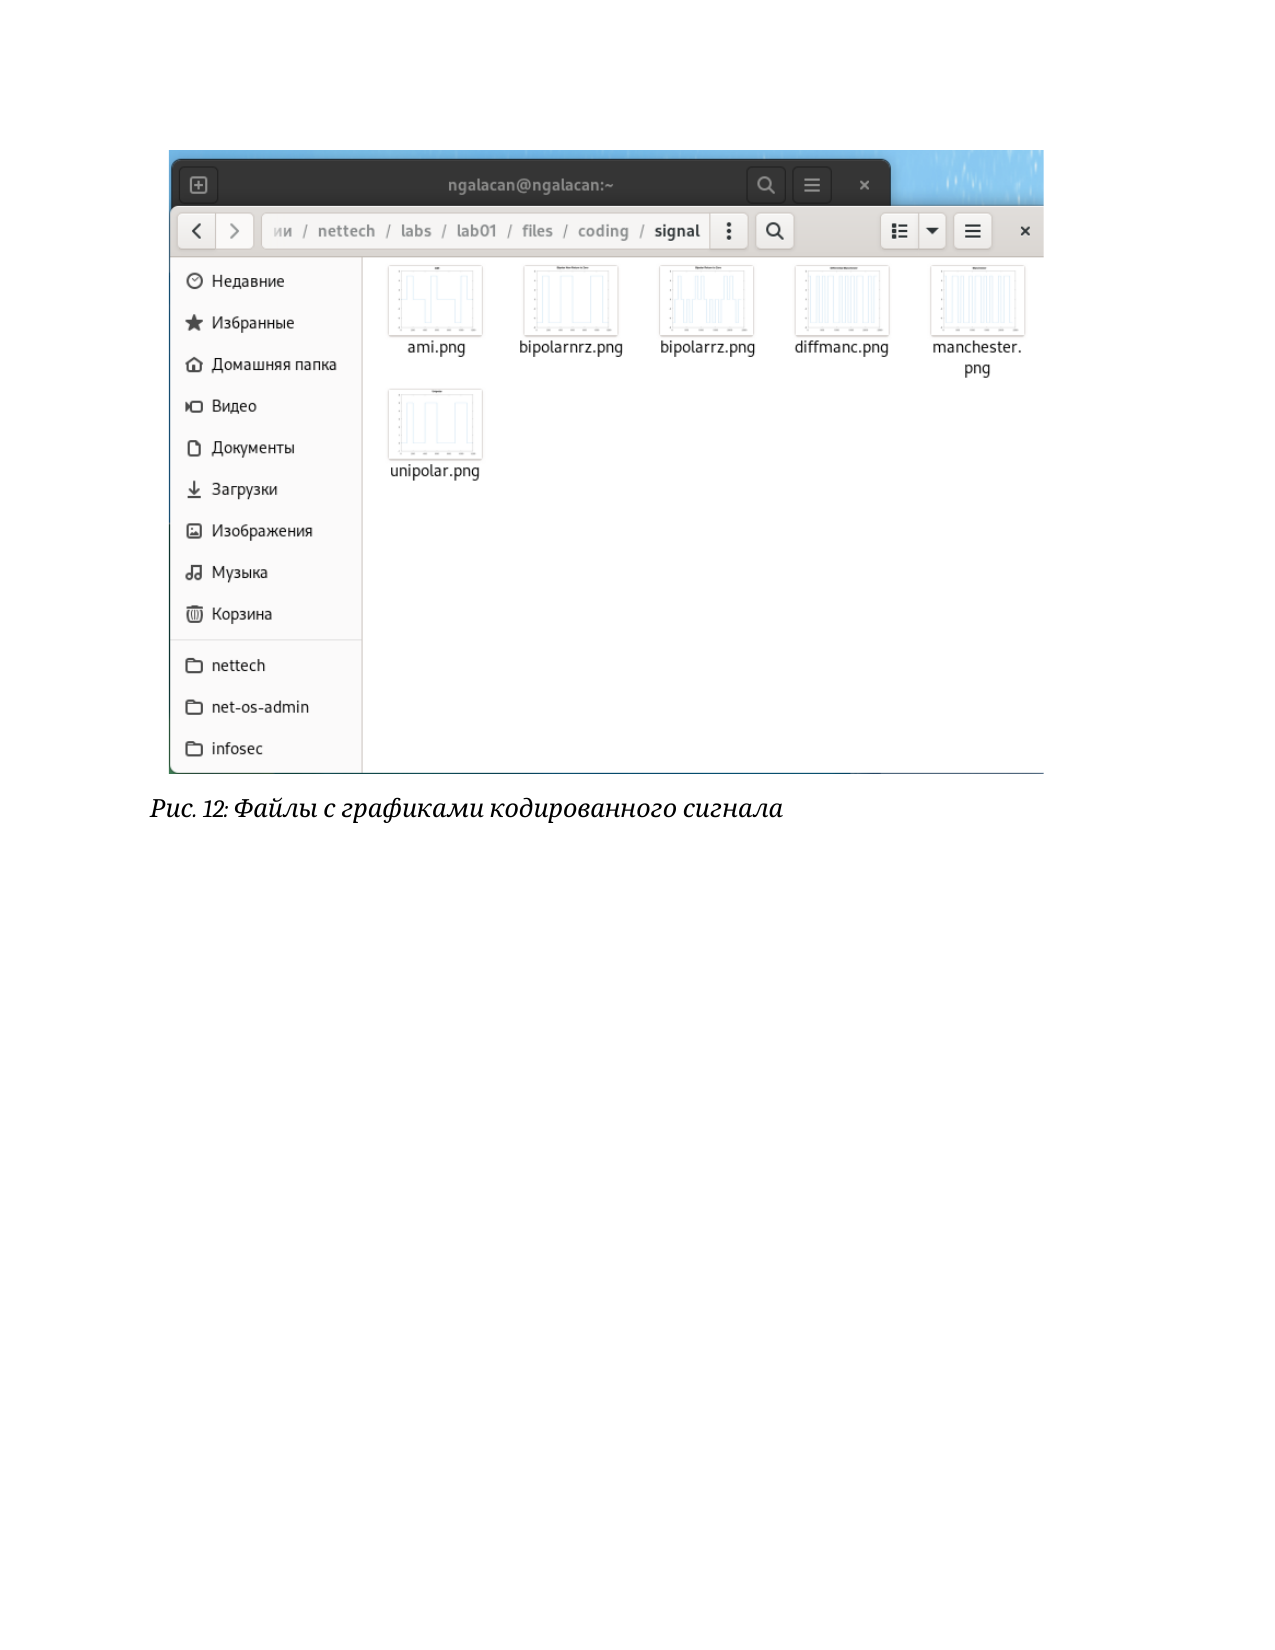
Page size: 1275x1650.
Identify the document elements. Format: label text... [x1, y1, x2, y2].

text Рис. 12: Файлы с графиками кодированного сигнала [150, 794, 1125, 823]
picture [168, 150, 1044, 774]
